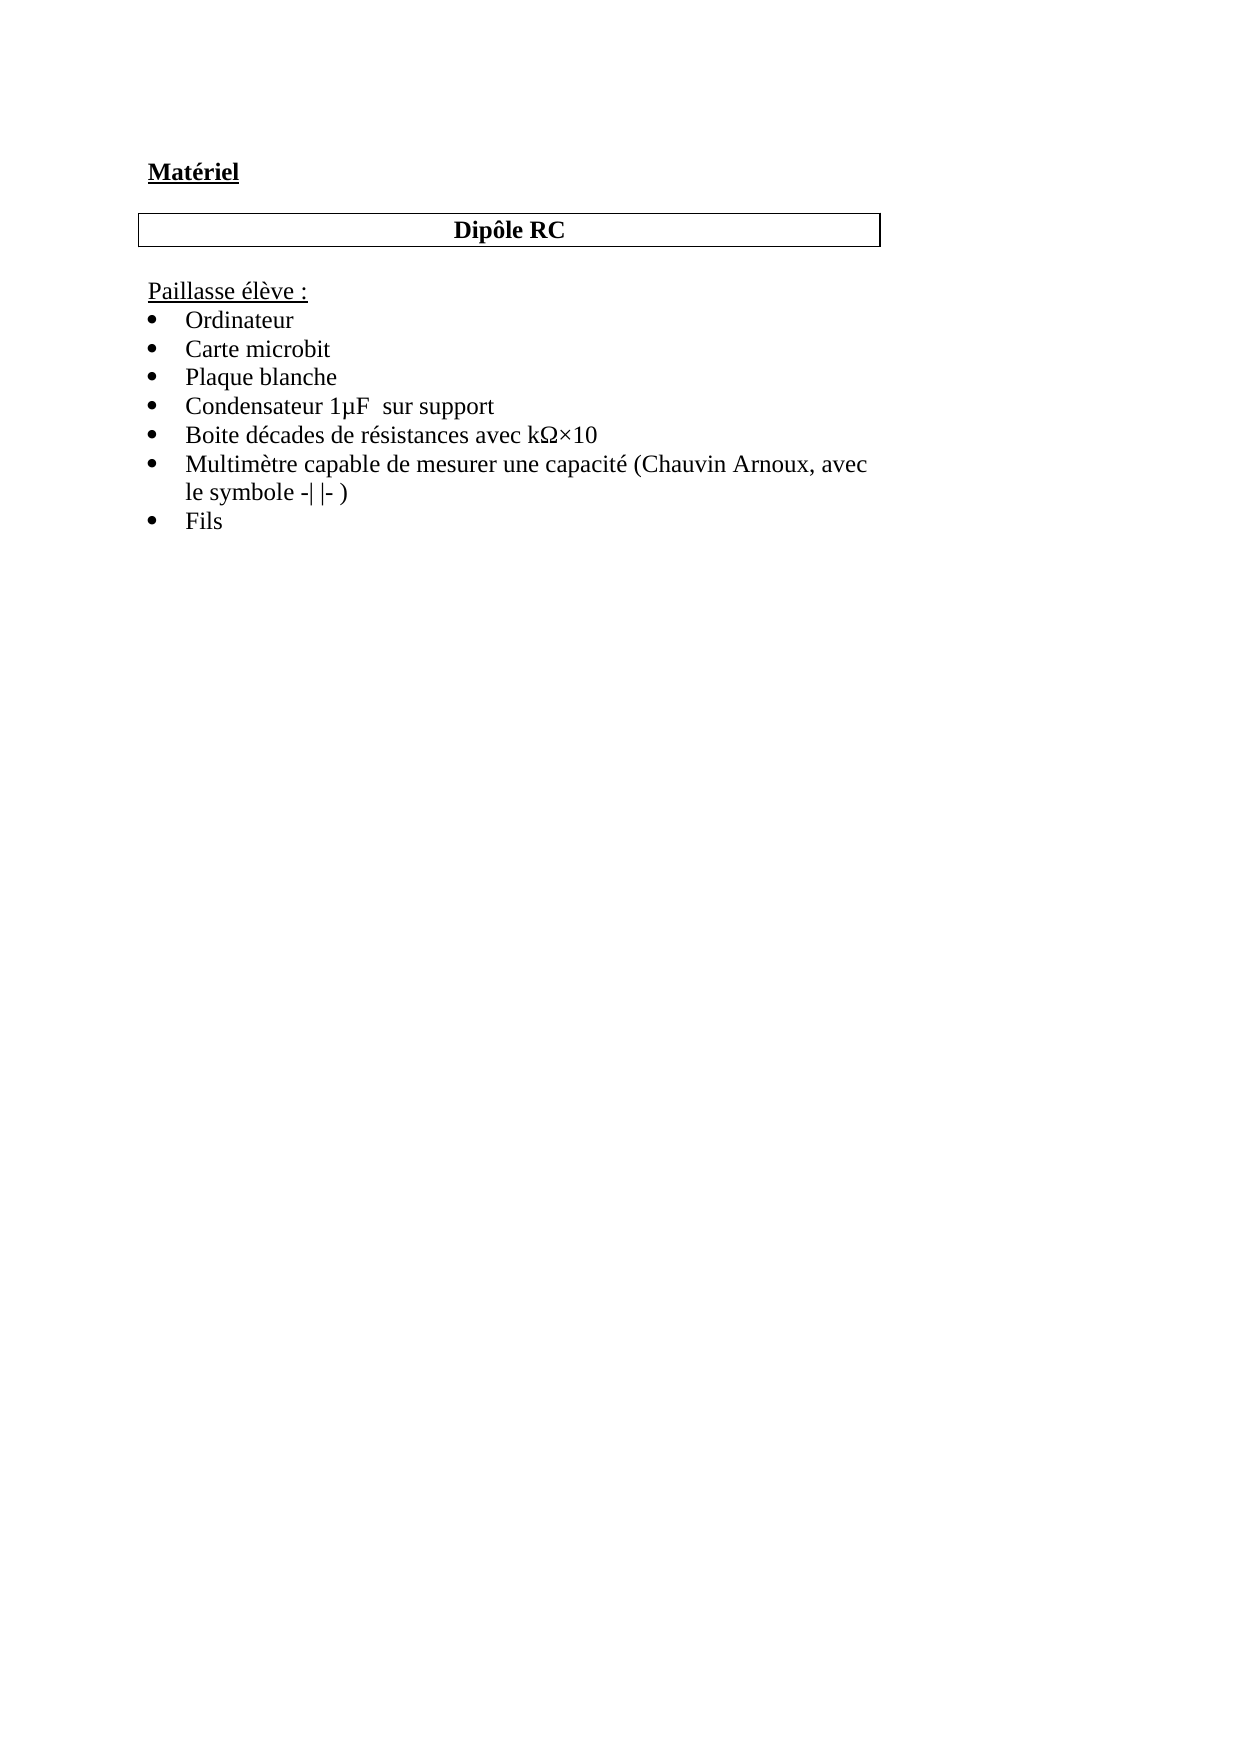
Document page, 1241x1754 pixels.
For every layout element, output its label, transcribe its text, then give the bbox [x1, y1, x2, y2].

list Ordinateur [148, 305, 871, 334]
text Matériel [148, 157, 871, 186]
list Fils [148, 506, 871, 535]
list Boite décades de résistances avec kΩ×10 [148, 420, 871, 449]
text Paillasse élève : [148, 276, 871, 305]
text Dipôle RC [139, 214, 879, 246]
list Carte microbit [148, 334, 871, 362]
list Condensateur 1µF sur support [148, 391, 871, 420]
list Multimètre capable de mesurer une capacité (Chauvin Arnoux, avec le symbole -| |- ) [148, 449, 871, 506]
list Plaque blanche [148, 362, 871, 391]
